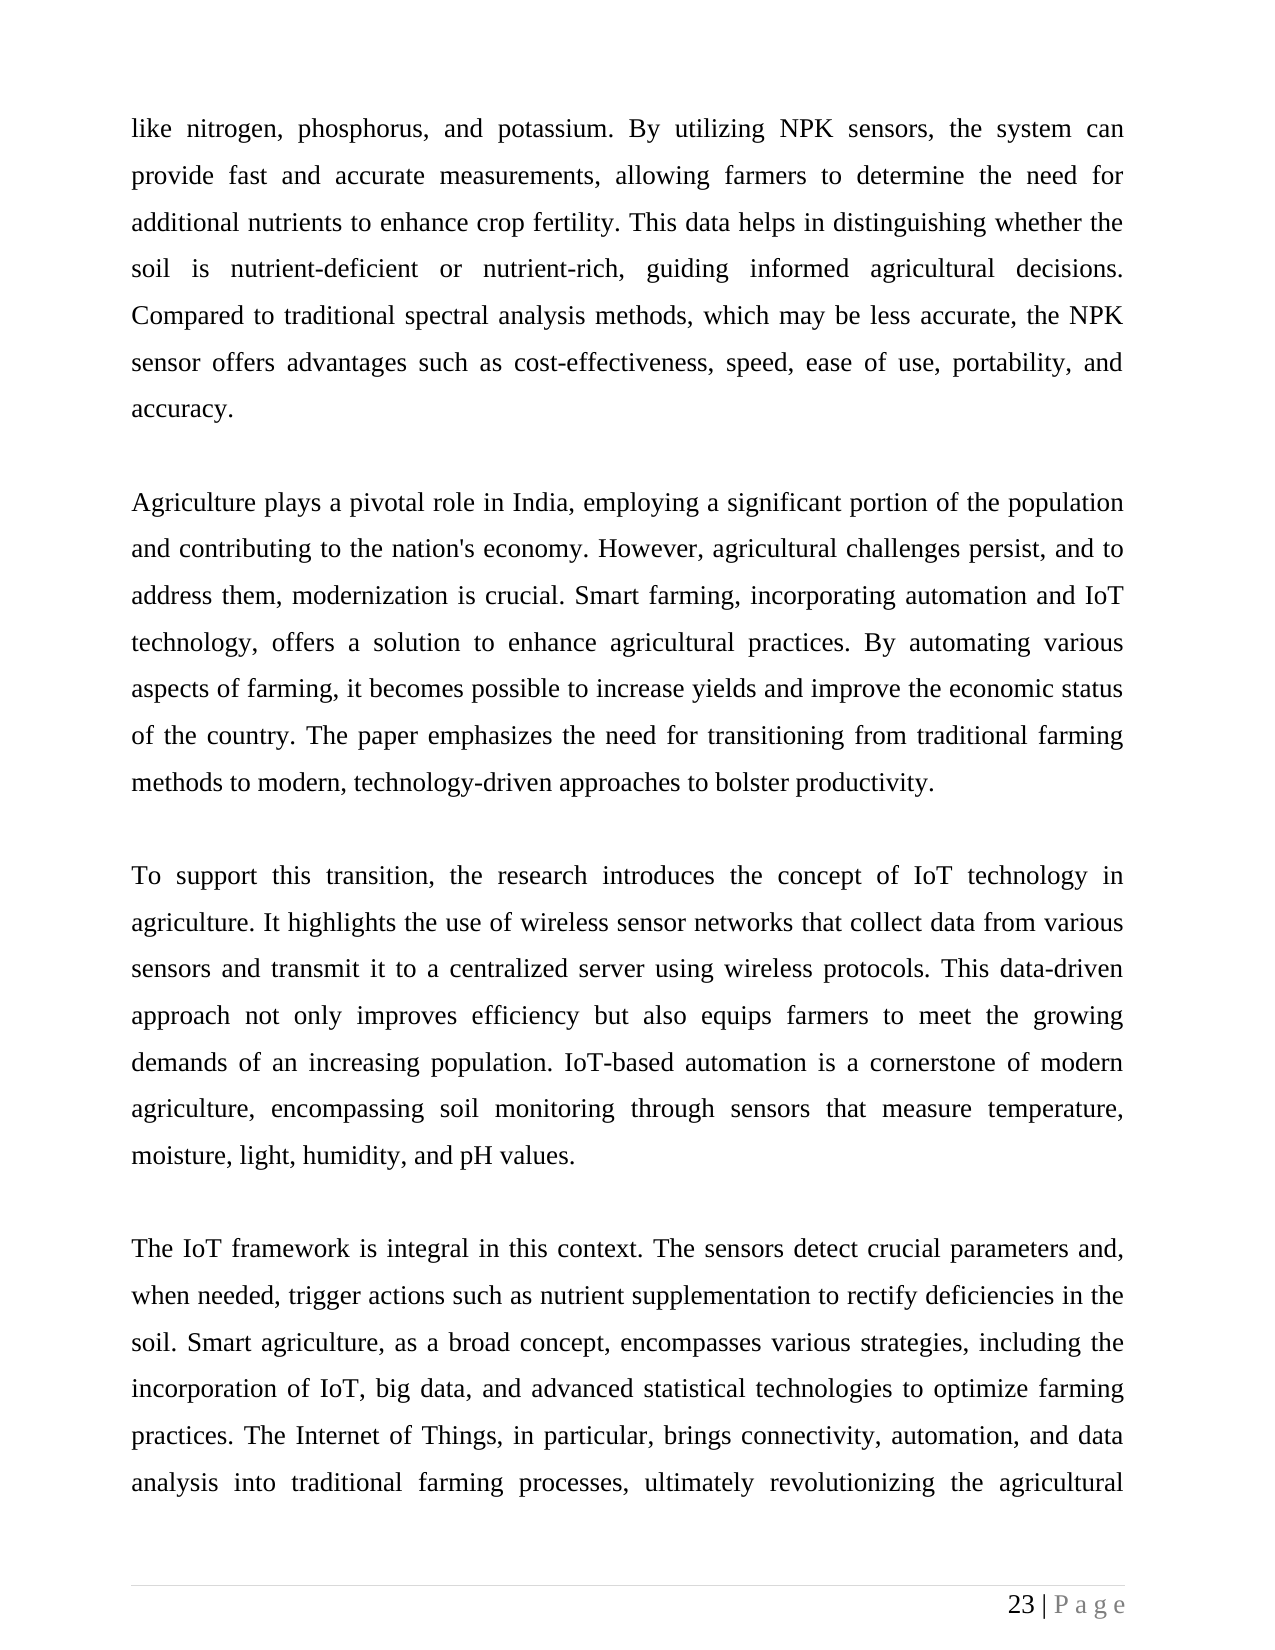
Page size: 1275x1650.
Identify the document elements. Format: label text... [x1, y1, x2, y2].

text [131, 1232, 1125, 1497]
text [131, 112, 1125, 424]
text To support this transition, the research introduces the concept of IoT technology in agriculture. It highlights the use of wireless sensor networks that collect data from various sensors and transmit it to a centralized server using wireless protocols. This data-driven approach not only improves efficiency but also equips farmers to meet the growing demands of an increasing population. IoT-based automation is a cornerstone of modern agriculture, encompassing soil monitoring through sensors that measure temperature, moisture, light, humidity, and pH values. [131, 859, 1125, 1170]
text Agriculture plays a pivotal role in India, employing a significant portion of the population and contributing to the nation's economy. However, agricultural challenges persist, and to address them, modernization is crucial. Smart farming, incorporating automation and IoT technology, offers a solution to enhance agricultural practices. By automating various aspects of farming, it becomes possible to increase yields and improve the economic status of the country. The paper emphasizes the need for transitioning from traditional farming methods to modern, technology-driven approaches to bolster productivity. [131, 486, 1125, 797]
